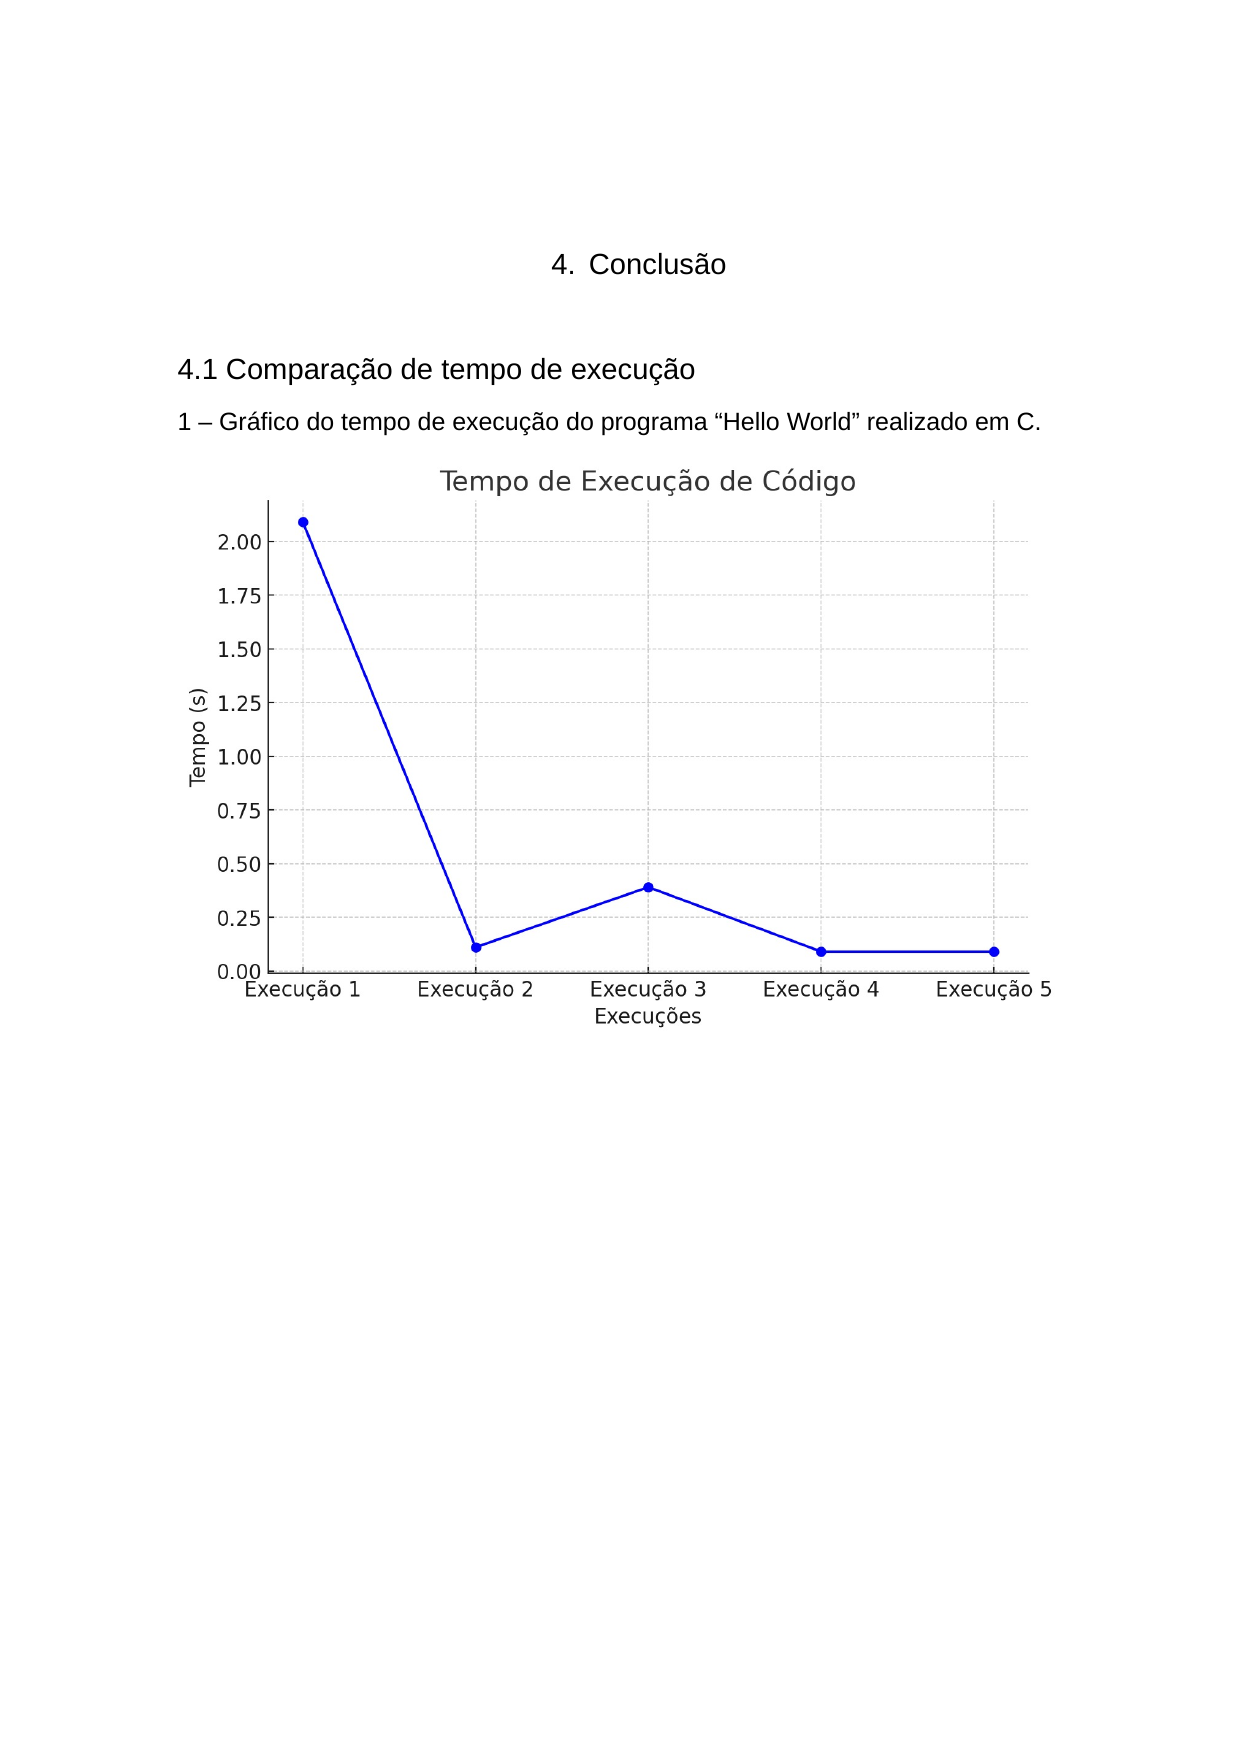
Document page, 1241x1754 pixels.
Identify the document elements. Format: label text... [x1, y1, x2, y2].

text 4.1 Comparação de tempo de execução [177, 352, 1063, 385]
text 1 – Gráfico do tempo de execução do programa “Hello World” realizado em C. [177, 407, 1063, 436]
list Conclusão [215, 247, 1063, 281]
